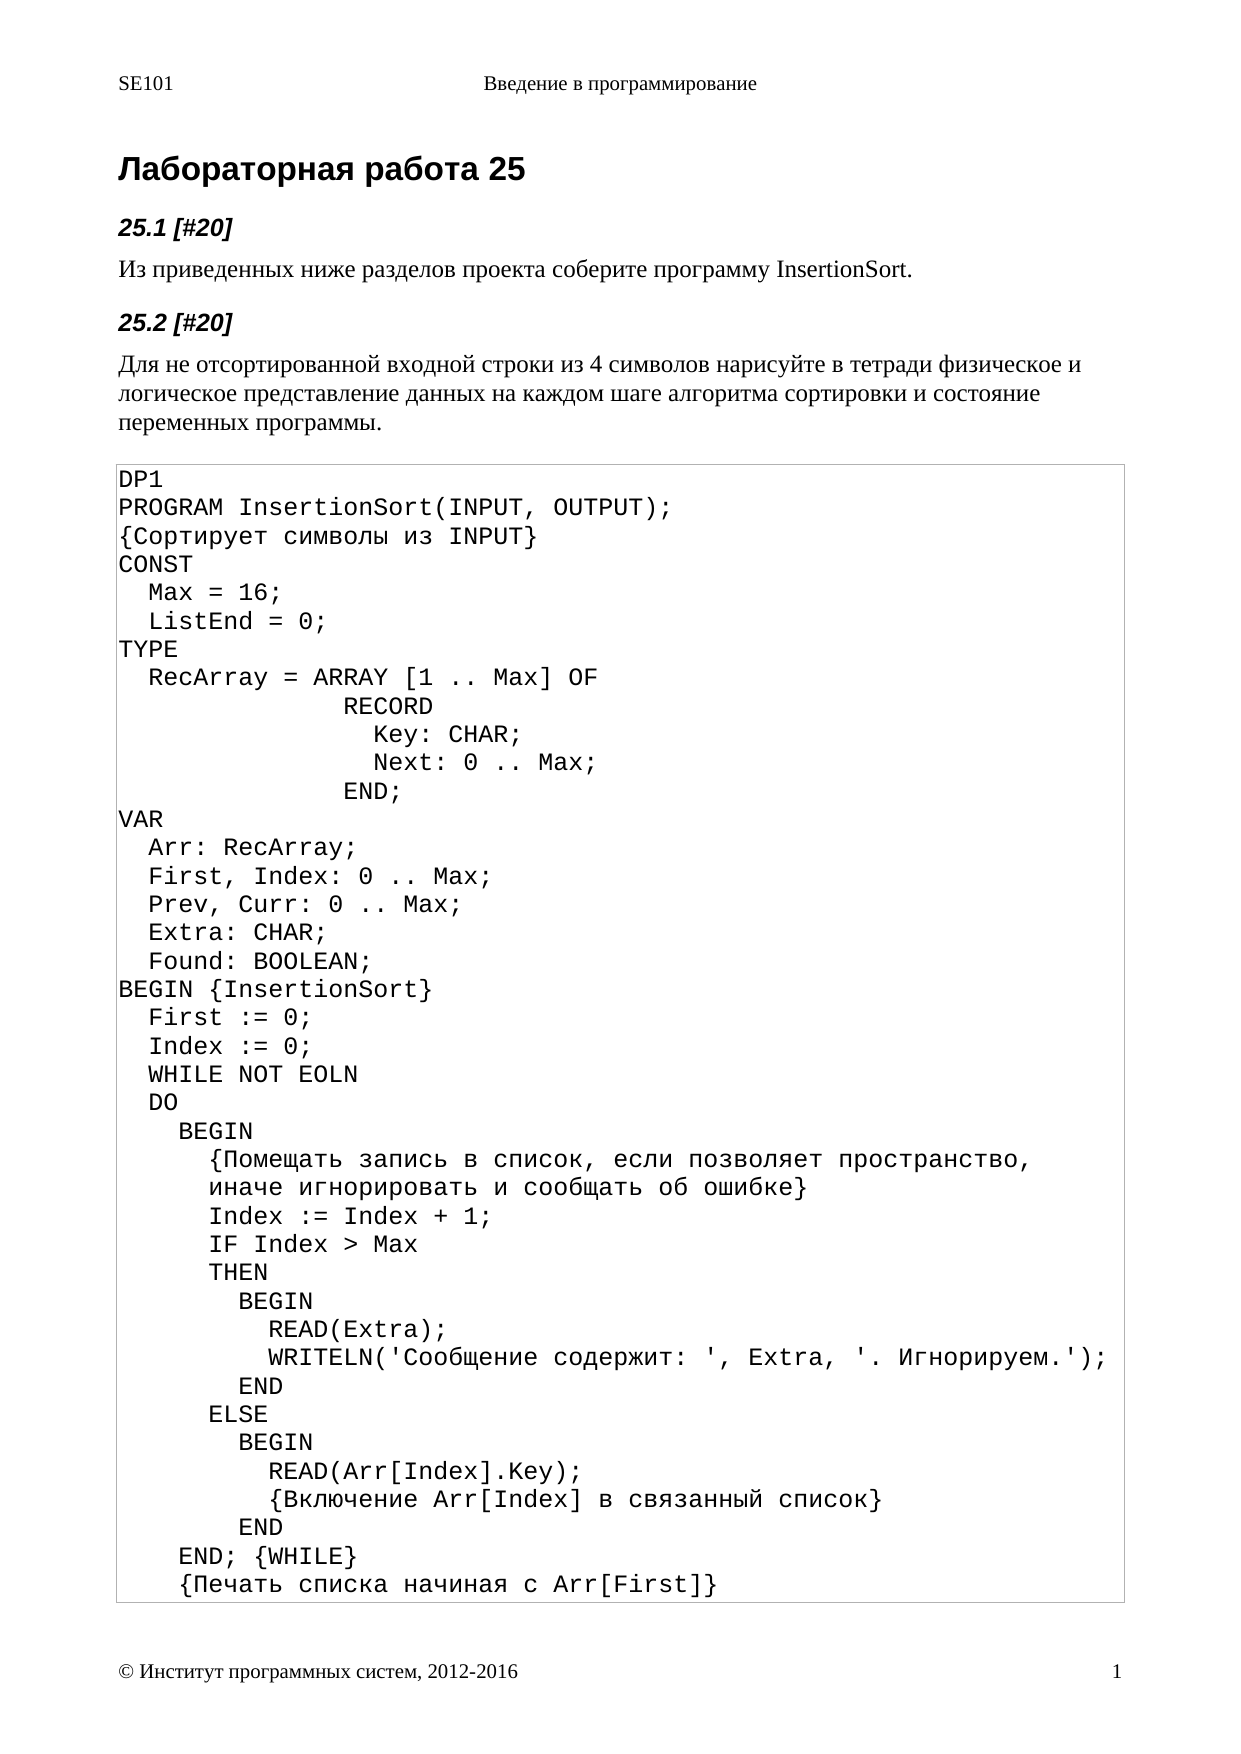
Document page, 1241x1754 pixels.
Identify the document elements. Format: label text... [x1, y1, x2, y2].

text Index := Index + 1; [118, 1203, 1122, 1232]
text Из приведенных ниже разделов проекта соберите программу InsertionSort. [118, 254, 1122, 283]
text RecArray = ARRAY [1 .. Max] OF [118, 665, 1122, 693]
text END [118, 1515, 1122, 1543]
text ListEnd = 0; [118, 608, 1122, 637]
text Extra: CHAR; [118, 920, 1122, 948]
text Index := 0; [118, 1033, 1122, 1062]
text RECORD [118, 693, 1122, 722]
text иначе игнорировать и сообщать об ошибке} [118, 1175, 1122, 1203]
text DP1 [117, 465, 1124, 495]
subtitle 25.1 [#20] [118, 213, 1122, 242]
text BEGIN {InsertionSort} [118, 977, 1122, 1005]
text TYPE [118, 637, 1122, 665]
text END; [118, 778, 1122, 807]
text BEGIN [118, 1430, 1122, 1458]
text READ(Extra); [118, 1317, 1122, 1345]
text BEGIN [118, 1288, 1122, 1317]
text BEGIN [118, 1118, 1122, 1147]
text END [118, 1373, 1122, 1402]
text CONST [118, 552, 1122, 580]
subtitle 25.2 [#20] [118, 308, 1122, 337]
text THEN [118, 1260, 1122, 1288]
text {Печать списка начиная с Arr[First]} [117, 1569, 1124, 1602]
text WRITELN('Сообщение содержит: ', Extra, '. Игнорируем.'); [118, 1345, 1122, 1373]
text IF Index > Max [118, 1232, 1122, 1260]
text Prev, Curr: 0 .. Max; [118, 892, 1122, 920]
text Arr: RecArray; [118, 835, 1122, 863]
text Для не отсортированной входной строки из 4 символов нарисуйте в тетради физическое и логическое представление данных на каждом шаге алгоритма сортировки и состояние переменных программы. [118, 349, 1122, 435]
text ELSE [118, 1402, 1122, 1430]
text WHILE NOT EOLN [118, 1062, 1122, 1090]
text {Помещать запись в список, если позволяет пространство, [118, 1147, 1122, 1175]
text {Включение Arr[Index] в связанный список} [118, 1487, 1122, 1515]
text First := 0; [118, 1005, 1122, 1033]
text Key: CHAR; [118, 722, 1122, 750]
text Max = 16; [118, 580, 1122, 608]
text PROGRAM InsertionSort(INPUT, OUTPUT); [118, 495, 1122, 523]
text Found: BOOLEAN; [118, 948, 1122, 977]
text Next: 0 .. Max; [118, 750, 1122, 778]
text {Сортирует символы из INPUT} [118, 523, 1122, 552]
text READ(Arr[Index].Key); [118, 1458, 1122, 1487]
text First, Index: 0 .. Max; [118, 863, 1122, 892]
text VAR [118, 807, 1122, 835]
text END; {WHILE} [118, 1543, 1122, 1569]
subtitle Лабораторная работа 25 [118, 149, 1122, 188]
text DO [118, 1090, 1122, 1118]
